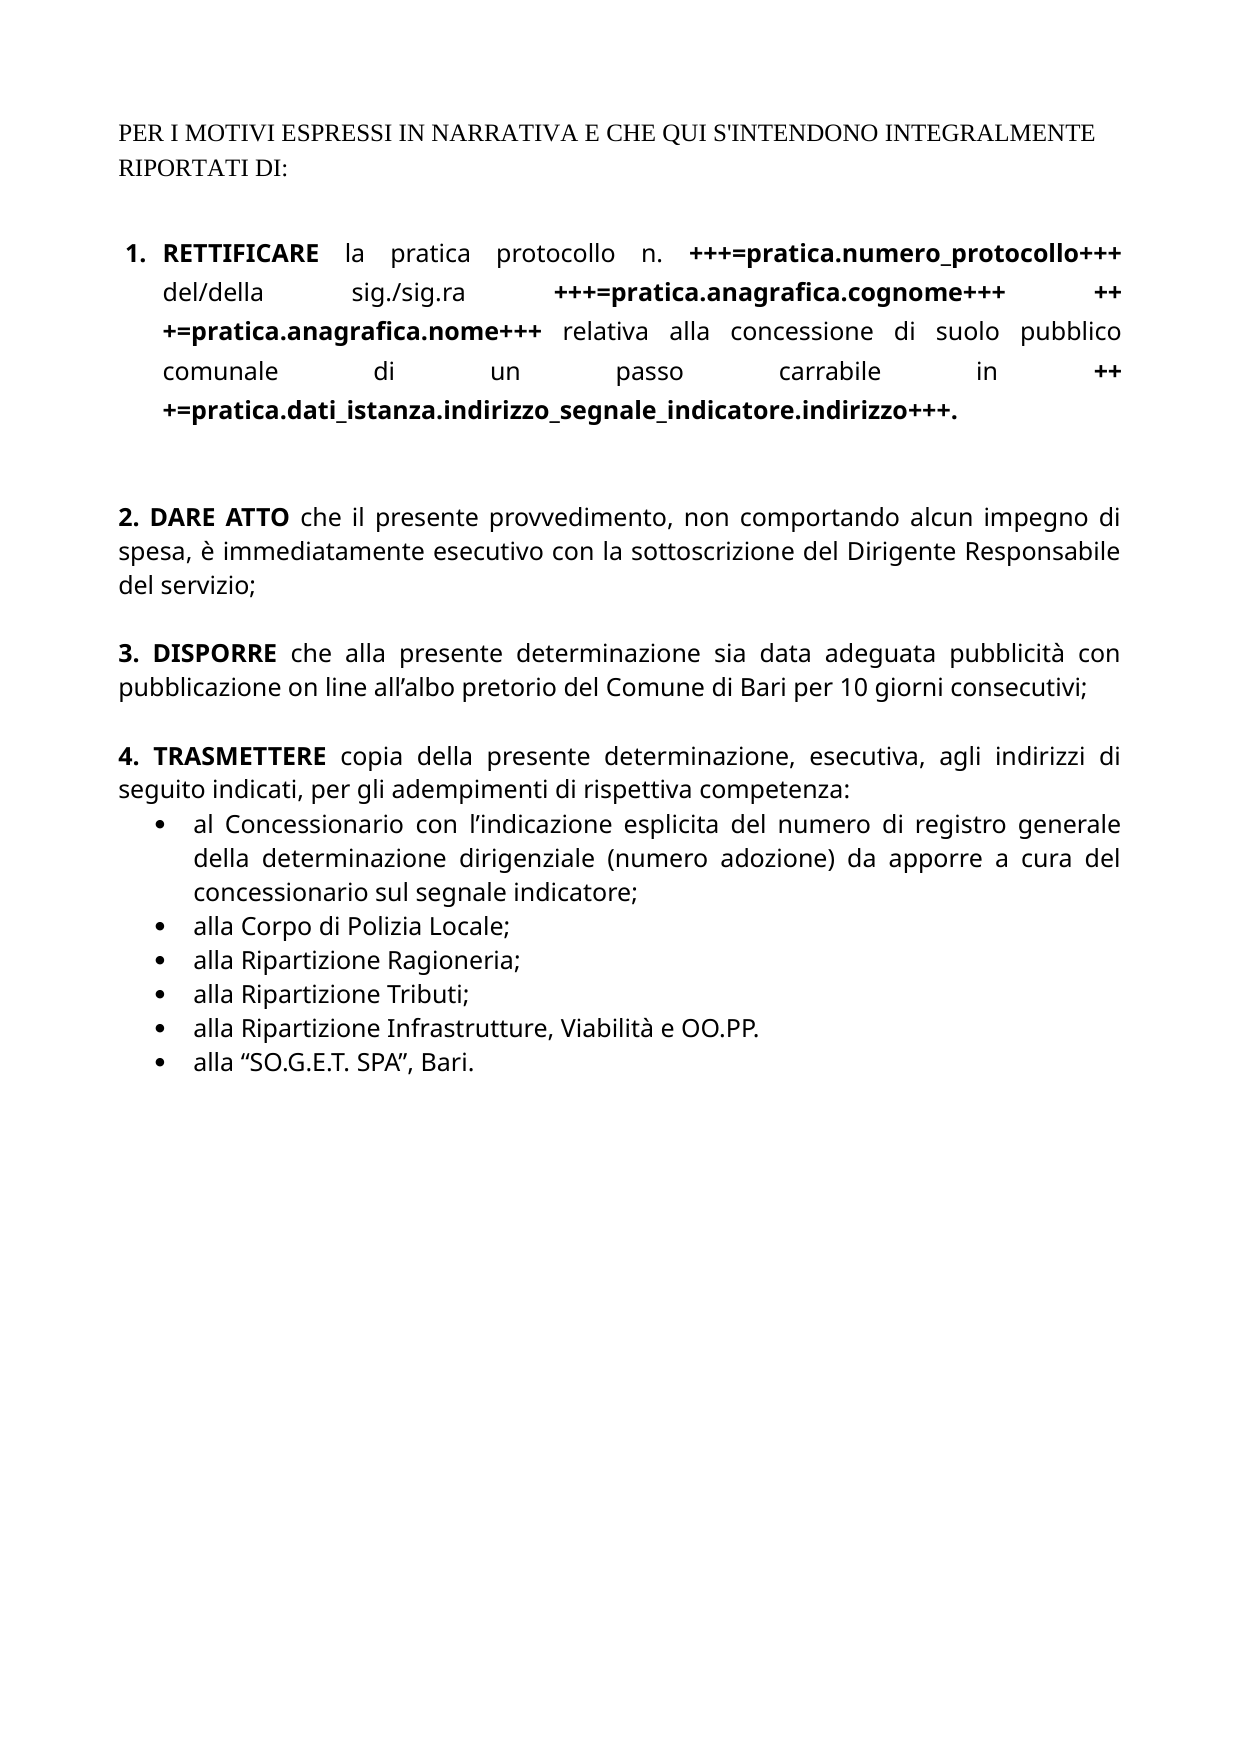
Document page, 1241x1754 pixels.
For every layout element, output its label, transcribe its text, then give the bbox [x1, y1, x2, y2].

text 3. DISPORRE che alla presente determinazione sia data adeguata pubblicità con pubblicazione on line all’albo pretorio del Comune di Bari per 10 giorni consecutivi; [118, 636, 1122, 704]
list alla Corpo di Polizia Locale; [156, 908, 1122, 942]
list alla Ripartizione Ragioneria; [156, 942, 1122, 977]
list al Concessionario con l’indicazione esplicita del numero di registro generale della determinazione dirigenziale (numero adozione) da apporre a cura del concessionario sul segnale indicatore; [156, 806, 1122, 908]
list alla “SO.G.E.T. SPA”, Bari. [156, 1045, 1122, 1079]
text PER I MOTIVI ESPRESSI IN NARRATIVA E CHE QUI S'INTENDONO INTEGRALMENTE RIPORTATI DI: [118, 118, 1122, 181]
text 2. DARE ATTO che il presente provvedimento, non comportando alcun impegno di spesa, è immediatamente esecutivo con la sottoscrizione del Dirigente Responsabile del servizio; [118, 500, 1122, 602]
list alla Ripartizione Tributi; [156, 977, 1122, 1011]
list RETTIFICARE la pratica protocollo n. +++=pratica.numero_protocollo+++ del/della sig./sig.ra +++=pratica.anagrafica.cognome+++ +++=pratica.anagrafica.nome+++ relativa alla concessione di suolo pubblico comunale di un passo carrabile in +++=pratica.dati_istanza.indirizzo_segnale_indicatore.indirizzo+++. [125, 236, 1122, 426]
list alla Ripartizione Infrastrutture, Viabilità e OO.PP. [156, 1011, 1122, 1045]
text 4. TRASMETTERE copia della presente determinazione, esecutiva, agli indirizzi di seguito indicati, per gli adempimenti di rispettiva competenza: [118, 738, 1122, 806]
